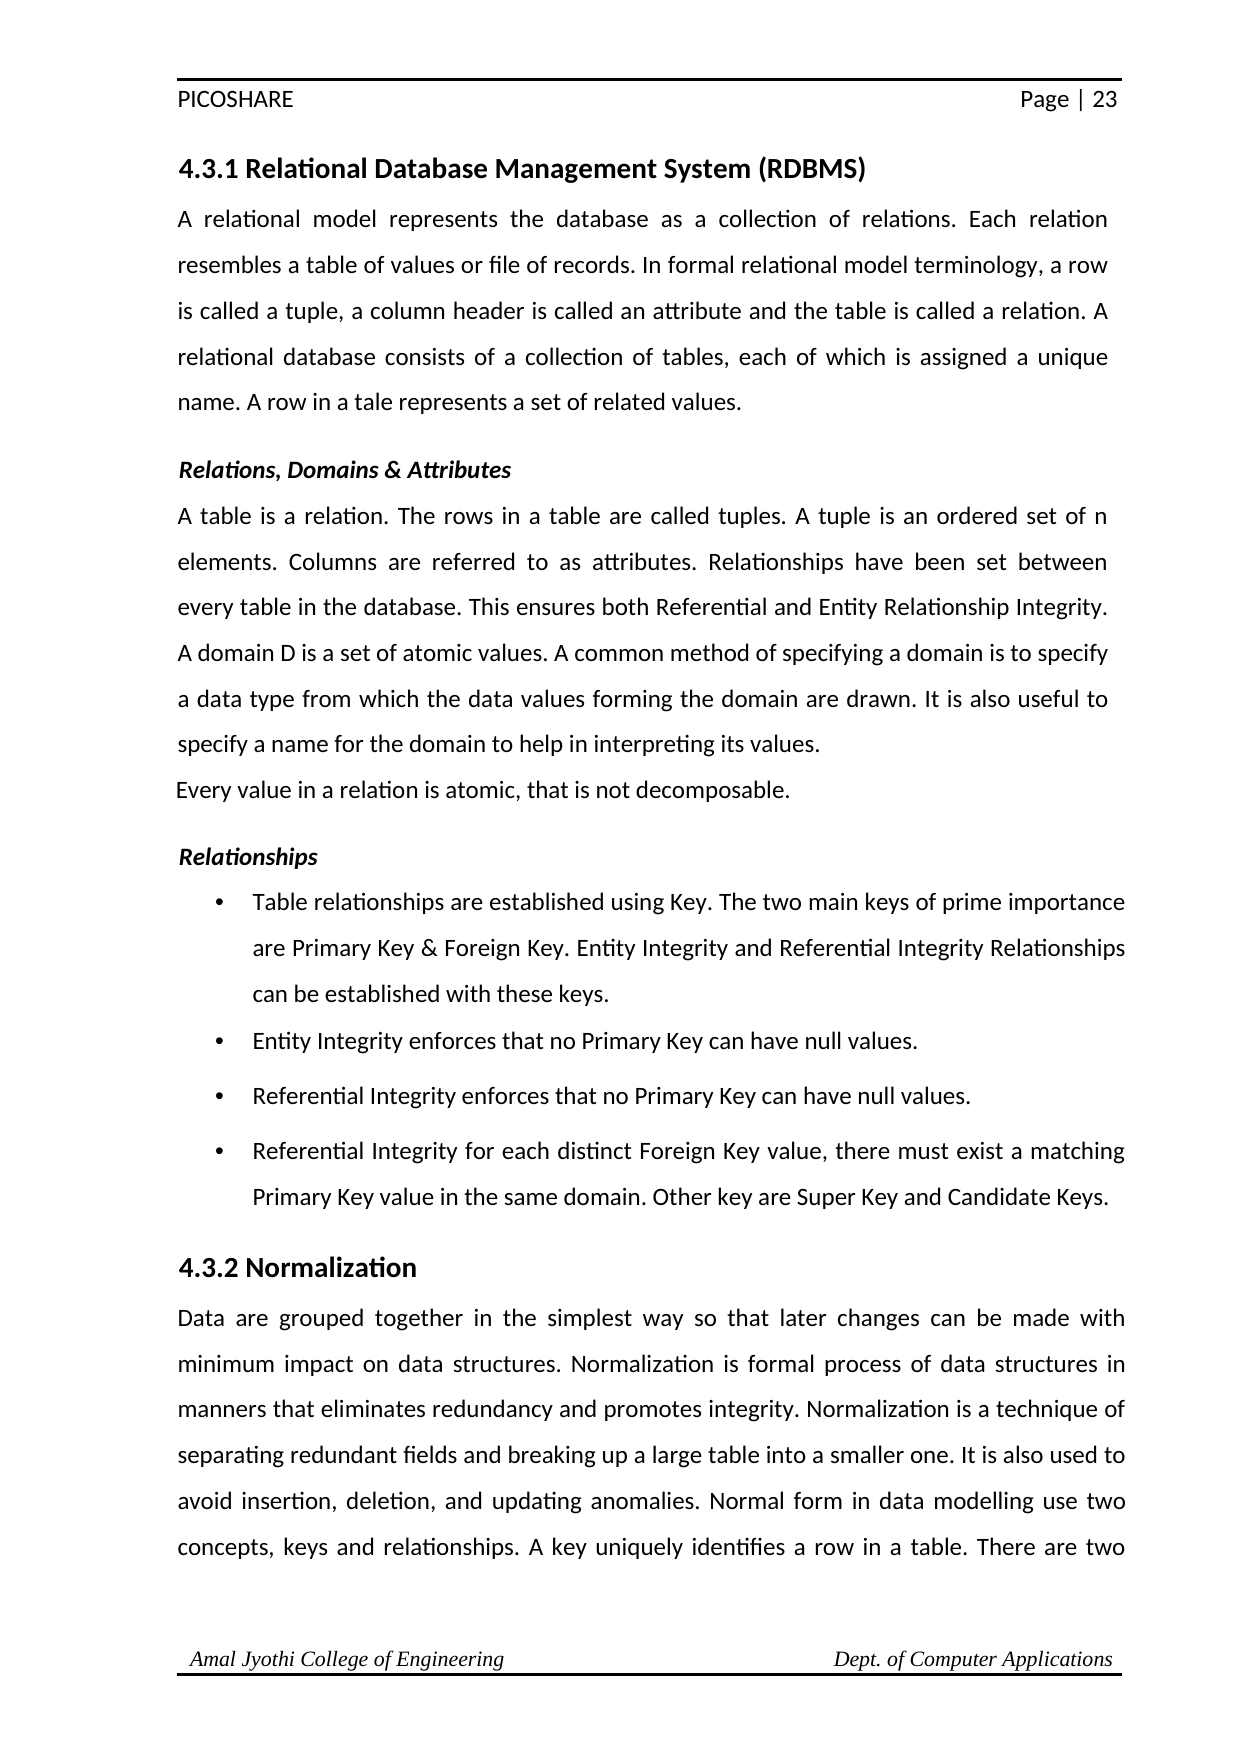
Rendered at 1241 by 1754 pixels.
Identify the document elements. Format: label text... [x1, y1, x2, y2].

subtitle 4.3.2 Normalization [179, 1249, 1127, 1284]
list Referential Integrity for each distinct Foreign Key value, there must exist a matching Primary Key value in the same domain. Other key are Super Key and Candidate Keys. [215, 1135, 1127, 1212]
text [177, 1302, 1127, 1561]
list Table relationships are established using Key. The two main keys of prime importance are Primary Key & Foreign Key. Entity Integrity and Referential Integrity Relationships can be established with these keys. [215, 887, 1127, 1008]
text A table is a relation. The rows in a table are called tuples. A tuple is an ordered set of n elements. Columns are referred to as attributes. Relationships have been set between every table in the database. This ensures both Referential and Entity Relationship Integrity. A domain D is a set of atomic values. A common method of specifying a domain is to specify a data type from which the data values forming the domain are drawn. It is also useful to specify a name for the domain to help in interpreting its values. [177, 500, 1110, 759]
subtitle Relationships [179, 841, 1127, 871]
subtitle 4.3.1 Relational Database Management System (RDBMS) [179, 150, 1110, 186]
text Every value in a relation is atomic, that is not decomposable. [176, 774, 1096, 805]
list Entity Integrity enforces that no Primary Key can have null values. [215, 1025, 1127, 1056]
list Referential Integrity enforces that no Primary Key can have null values. [215, 1080, 1127, 1111]
subtitle Relations, Domains & Attributes [179, 454, 1110, 485]
text A relational model represents the database as a collection of relations. Each relation resembles a table of values or file of records. In formal relational model terminology, a row is called a tuple, a column header is called an attribute and the table is called a relation. A relational database consists of a collection of tables, each of which is assigned a unique name. A row in a tale represents a set of related values. [177, 203, 1110, 417]
